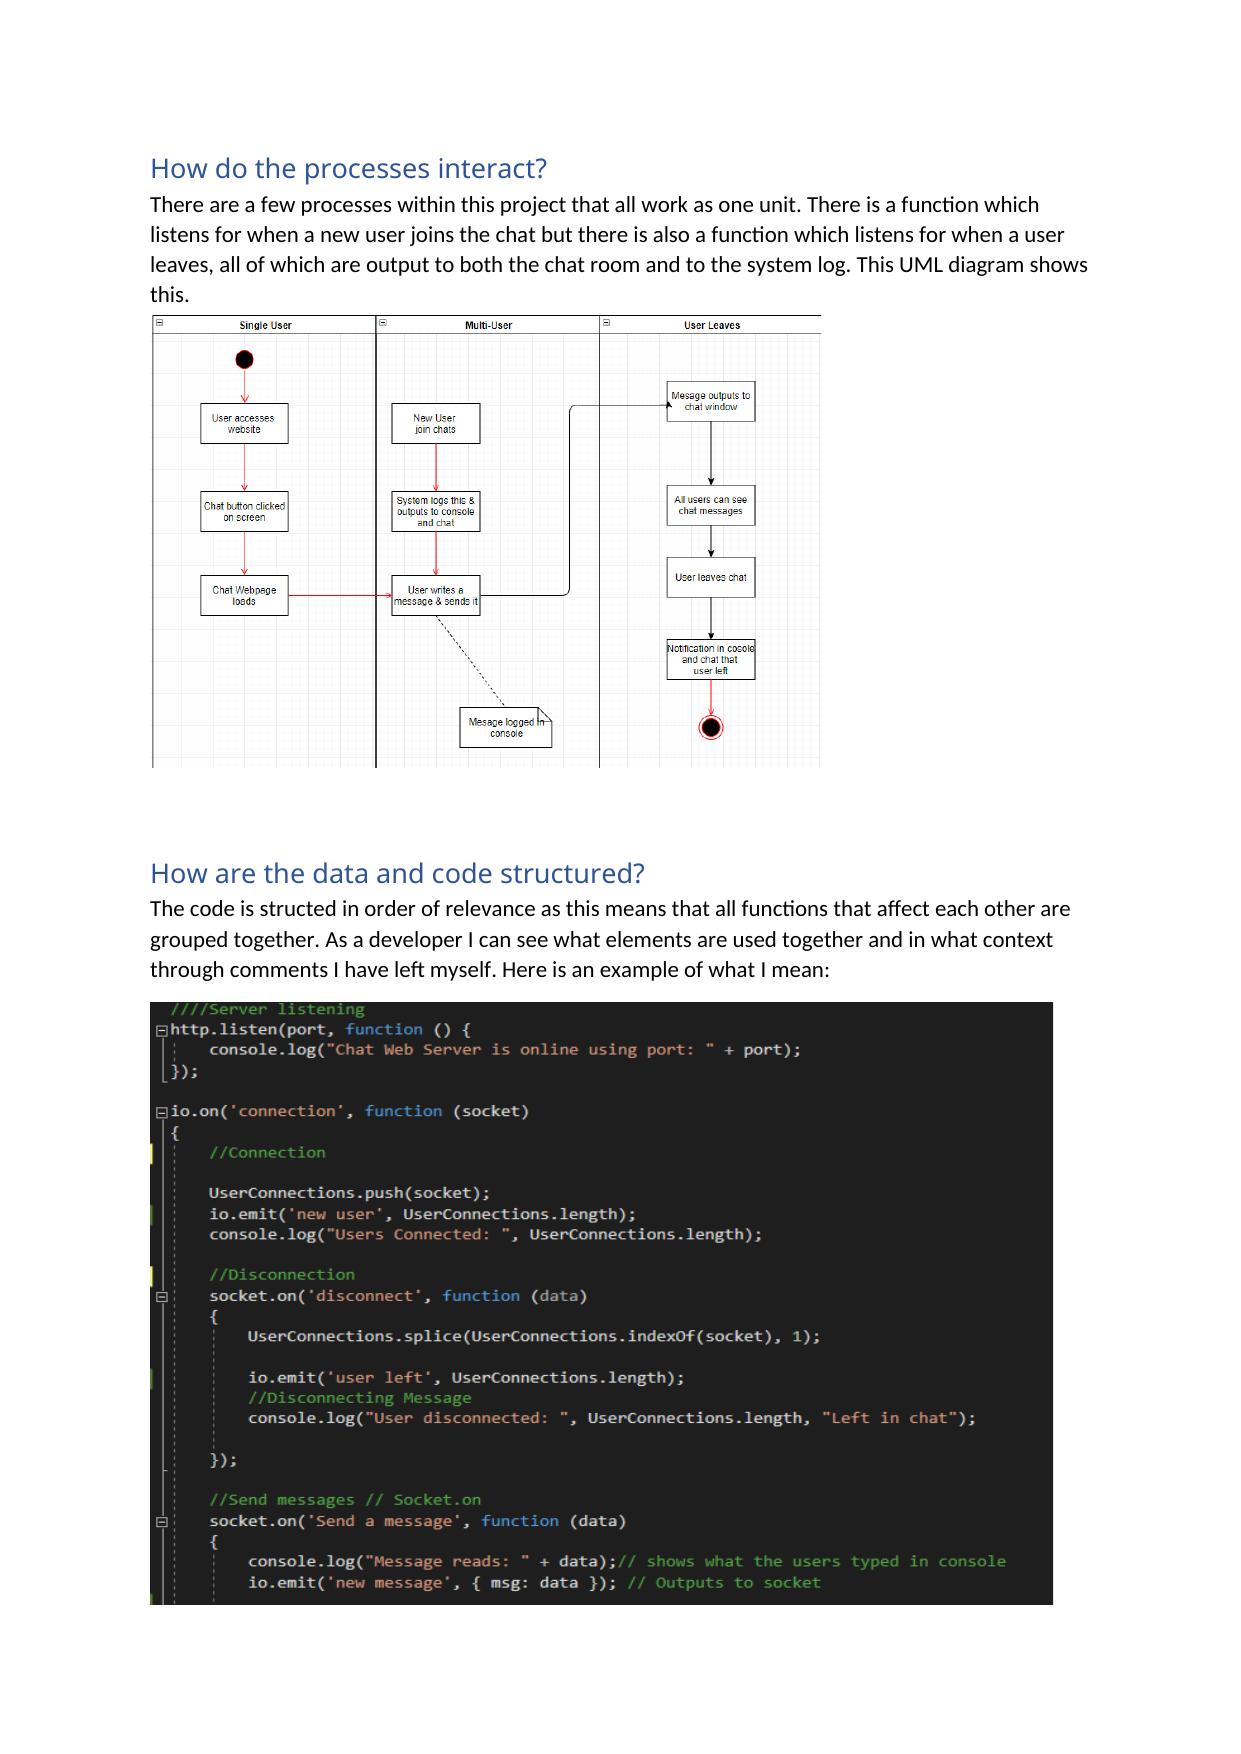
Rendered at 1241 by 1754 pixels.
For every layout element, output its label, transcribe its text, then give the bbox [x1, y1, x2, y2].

subtitle How do the processes interact? [150, 150, 1090, 187]
picture [150, 1002, 1052, 1606]
subtitle How are the data and code structured? [150, 855, 1090, 892]
picture [150, 315, 822, 768]
text There are a few processes within this project that all work as one unit. There is a function which listens for when a new user joins the chat but there is also a function which listens for when a user leaves, all of which are output to both the chat room and to the system log. This UML diagram shows this. [150, 190, 1090, 308]
text The code is structed in order of relevance as this means that all functions that affect each other are grouped together. As a developer I can see what elements are used together and in what context through comments I have left myself. Here is an example of what I mean: [150, 894, 1090, 983]
